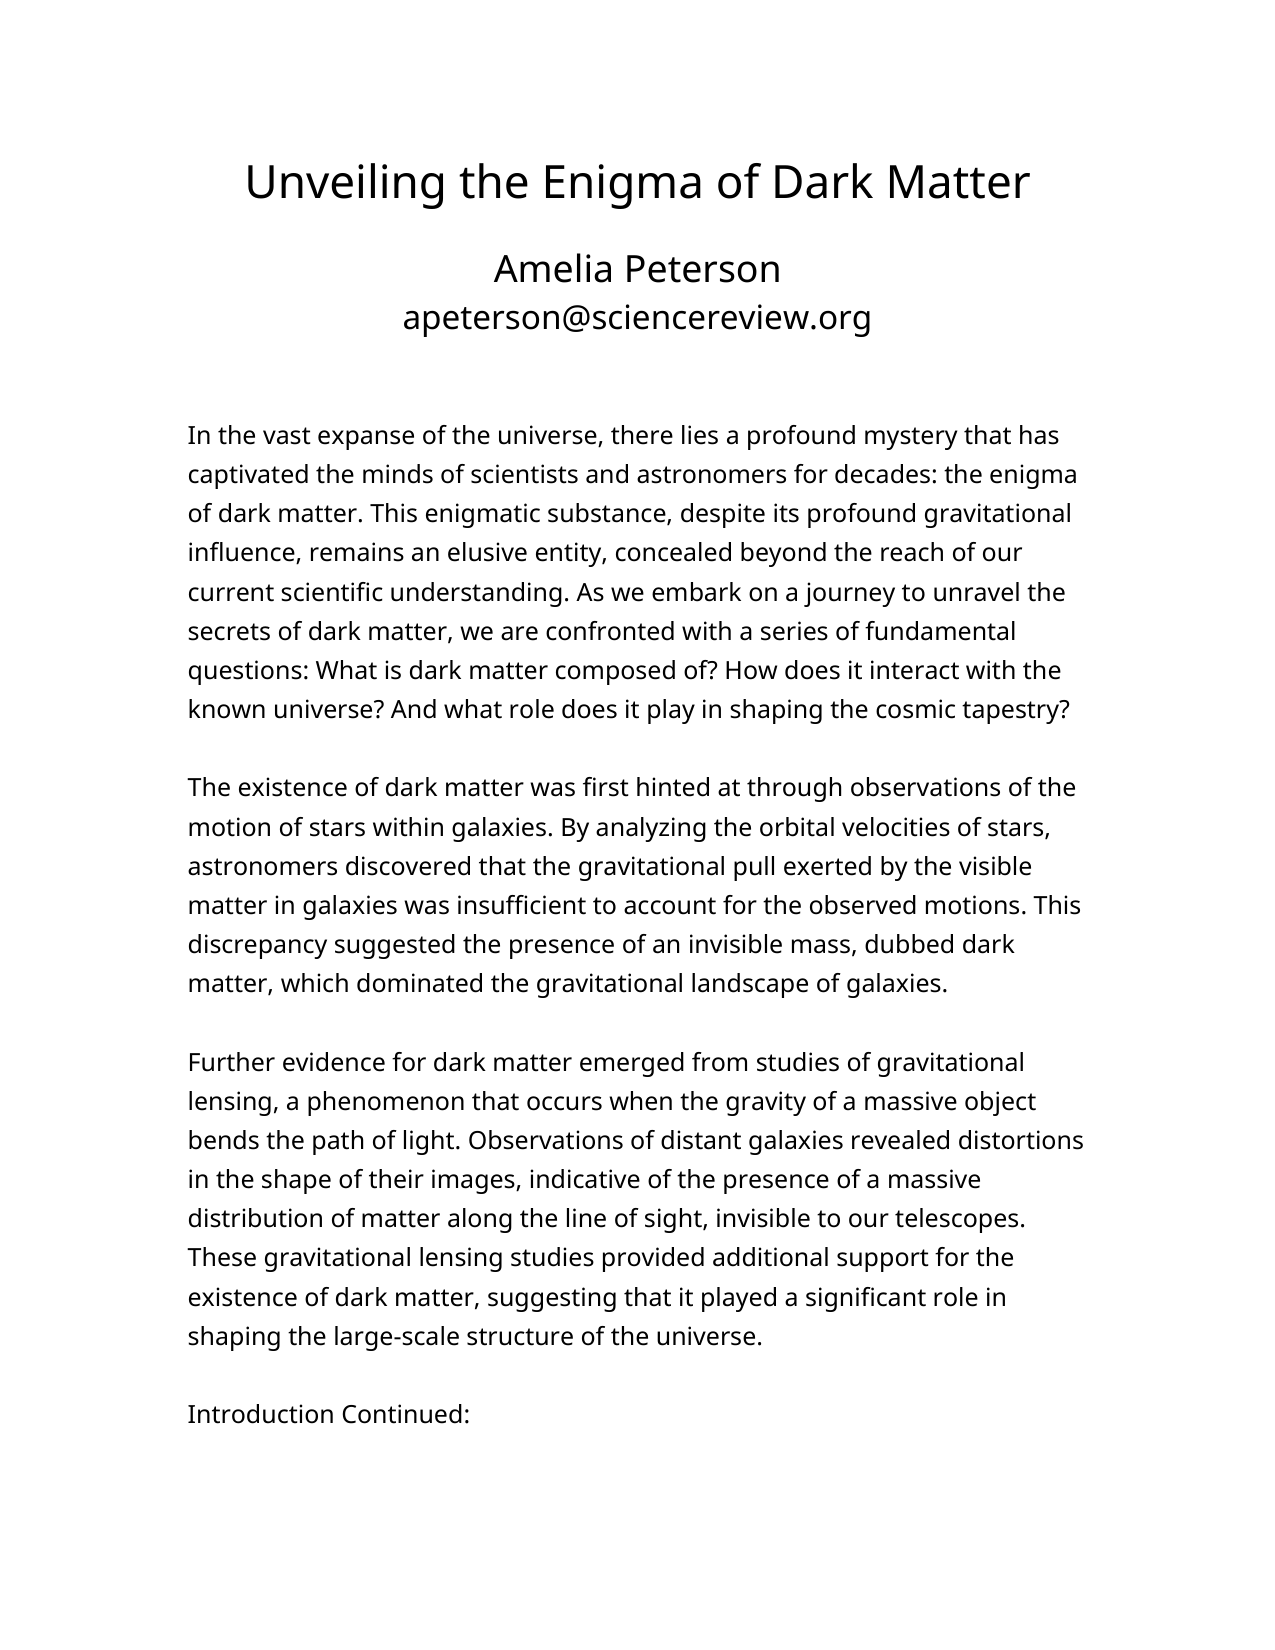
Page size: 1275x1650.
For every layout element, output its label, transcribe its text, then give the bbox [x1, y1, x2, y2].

text Amelia Peterson [187, 242, 1087, 293]
text Unveiling the Enigma of Dark Matter [187, 150, 1087, 212]
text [187, 418, 1087, 1470]
text apeterson@sciencereview.org [187, 293, 1087, 339]
